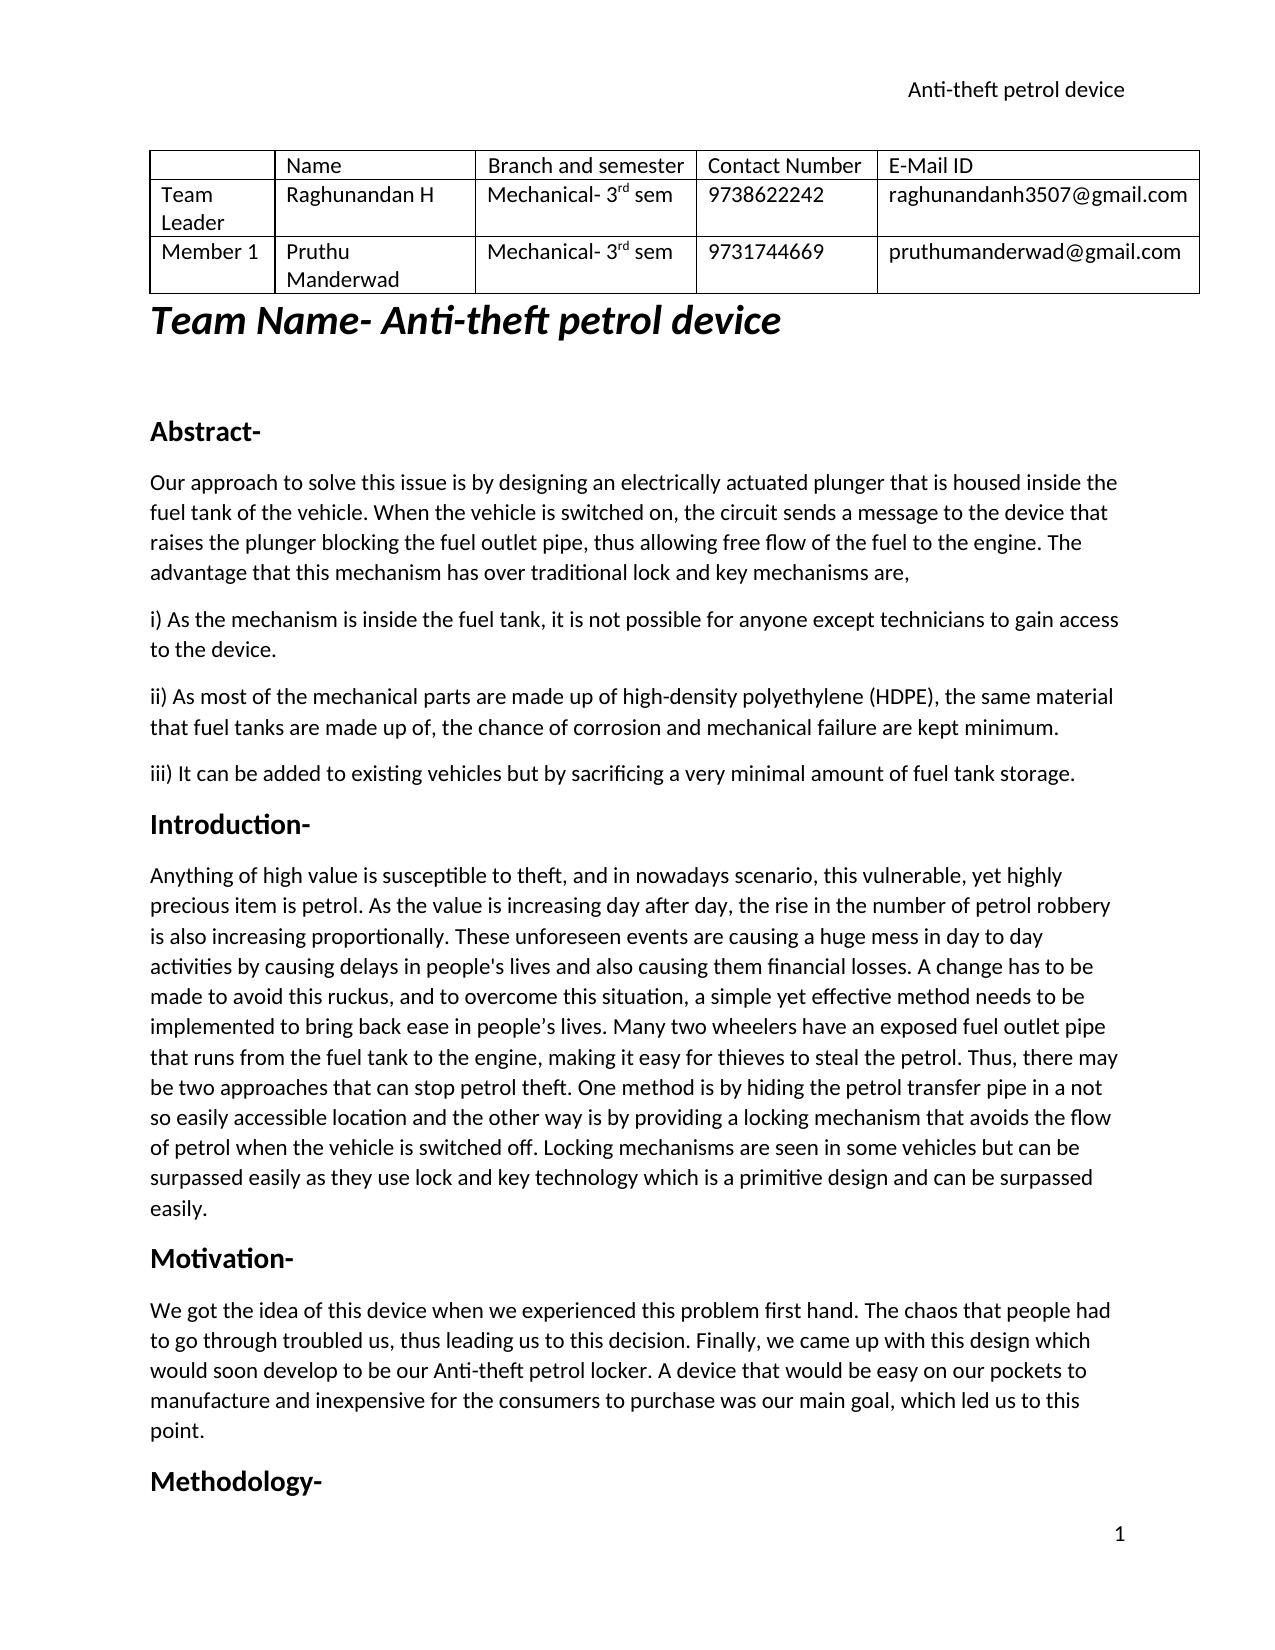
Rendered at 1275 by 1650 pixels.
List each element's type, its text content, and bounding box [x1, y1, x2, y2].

table_cell pruthumanderwad@gmail.com [878, 237, 1199, 293]
text Team Name- Anti-theft petrol device [150, 294, 1125, 345]
table_cell 9738622242 [697, 180, 877, 236]
text Introduction- [150, 806, 1125, 842]
table_cell Mechanical- 3rd sem [476, 237, 696, 293]
table_header Contact Number [697, 151, 877, 179]
text iii) It can be added to existing vehicles but by sacrificing a very minimal amount of fuel tank storage. [150, 759, 1125, 787]
text Abstract- [150, 413, 1125, 448]
text We got the idea of this device when we experienced this problem first hand. The chaos that people had to go through troubled us, thus leading us to this decision. Finally, we came up with this design which would soon develop to be our Anti-theft petrol locker. A device that would be easy on our pockets to manufacture and inexpensive for the consumers to purchase was our main goal, which led us to this point. [150, 1296, 1125, 1444]
text i) As the mechanism is inside the fuel tank, it is not possible for anyone except technicians to gain access to the device. [150, 605, 1125, 663]
table_header E-Mail ID [878, 151, 1199, 179]
text Our approach to solve this issue is by designing an electrically actuated plunger that is housed inside the fuel tank of the vehicle. When the vehicle is switched on, the circuit sends a message to the device that raises the plunger blocking the fuel outlet pipe, thus allowing free flow of the fuel to the engine. The advantage that this mechanism has over traditional lock and key mechanisms are, [150, 468, 1125, 586]
table_cell Mechanical- 3rd sem [476, 180, 696, 236]
table_cell raghunandanh3507@gmail.com [878, 180, 1199, 236]
table_cell Pruthu Manderwad [276, 237, 475, 293]
table_cell Team Leader [151, 180, 274, 236]
text Anything of high value is susceptible to theft, and in nowadays scenario, this vulnerable, yet highly precious item is petrol. As the value is increasing day after day, the rise in the number of petrol robbery is also increasing proportionally. These unforeseen events are causing a huge mess in day to day activities by causing delays in people's lives and also causing them financial losses. A change has to be made to avoid this ruckus, and to overcome this situation, a simple yet effective method needs to be implemented to bring back ease in people’s lives. Many two wheelers have an exposed fuel outlet pipe that runs from the fuel tank to the engine, making it easy for thieves to steal the petrol. Thus, there may be two approaches that can stop petrol theft. One method is by hiding the petrol transfer pipe in a not so easily accessible location and the other way is by providing a locking mechanism that avoids the flow of petrol when the vehicle is switched off. Locking mechanisms are seen in some vehicles but can be surpassed easily as they use lock and key technology which is a primitive design and can be surpassed easily. [150, 861, 1125, 1222]
table_cell Raghunandan H [276, 180, 475, 236]
text Motivation- [150, 1241, 1125, 1276]
text ii) As most of the mechanical parts are made up of high-density polyethylene (HDPE), the same material that fuel tanks are made up of, the chance of corrosion and mechanical failure are kept minimum. [150, 682, 1125, 741]
text Methodology- [150, 1463, 1125, 1499]
table_cell 9731744669 [697, 237, 877, 293]
table_cell Member 1 [151, 237, 274, 293]
table_header [151, 151, 274, 179]
table_header Branch and semester [476, 151, 696, 179]
table_header Name [276, 151, 475, 179]
